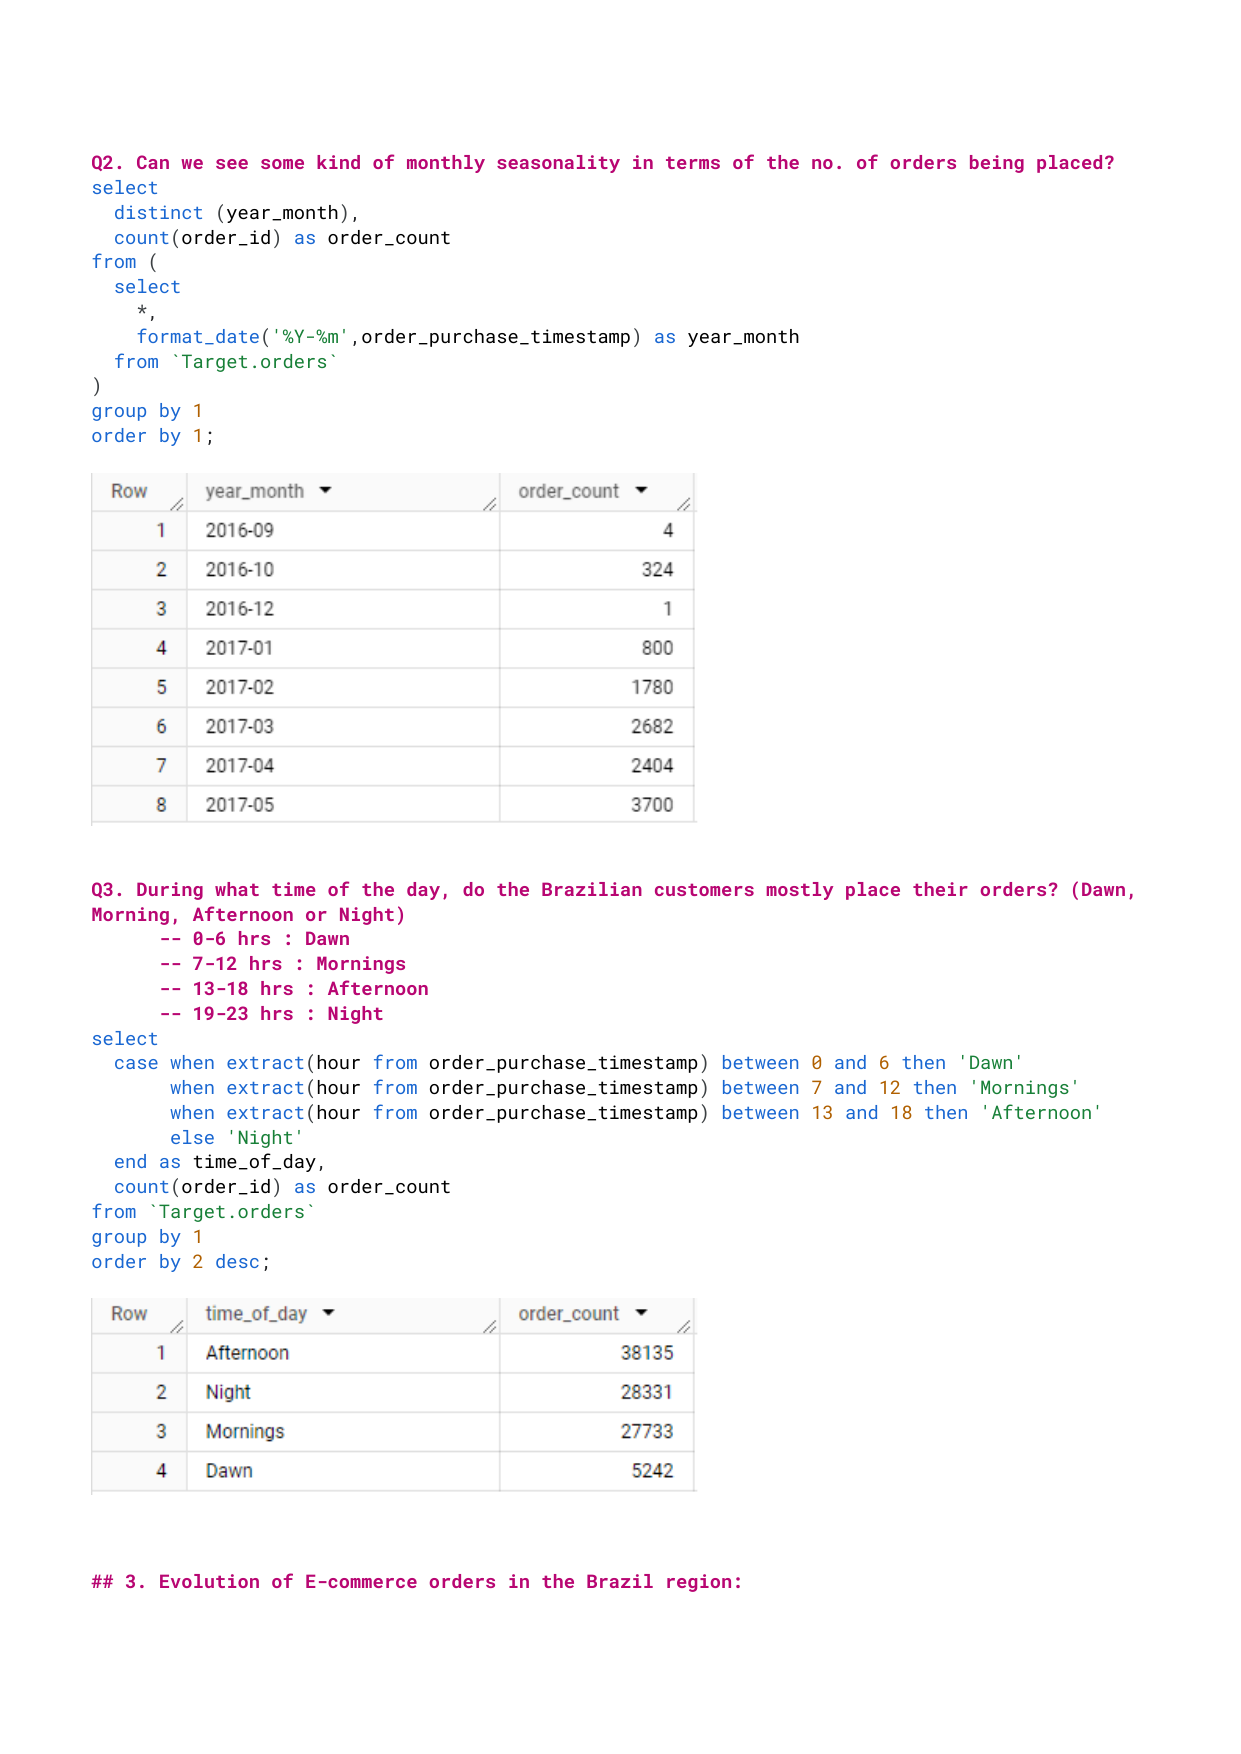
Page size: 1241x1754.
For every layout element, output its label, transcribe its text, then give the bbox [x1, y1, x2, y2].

text format_date('%Y-%m',order_purchase_timestamp) as year_month [91, 323, 1168, 348]
text when extract(hour from order_purchase_timestamp) between 7 and 12 then 'Mornings' [91, 1075, 1168, 1100]
text order by 1; [91, 423, 1168, 447]
text ) [91, 373, 1168, 398]
text when extract(hour from order_purchase_timestamp) between 13 and 18 then 'Afternoon' [91, 1100, 1168, 1124]
text group by 1 [91, 398, 1168, 423]
text Q3. During what time of the day, do the Brazilian customers mostly place their orders? (Dawn, Morning, Afternoon or Night) [91, 877, 1168, 926]
text group by 1 [91, 1224, 1168, 1248]
text Q2. Can we see some kind of monthly seasonality in terms of the no. of orders being placed? [91, 150, 1168, 175]
text case when extract(hour from order_purchase_timestamp) between 0 and 6 then 'Dawn' [91, 1050, 1168, 1075]
text count(order_id) as order_count [91, 224, 1168, 249]
text select [91, 175, 1168, 199]
text from ( [91, 249, 1168, 274]
text select [91, 1025, 1168, 1050]
text -- 13-18 hrs : Afternoon [91, 976, 1168, 1001]
text *, [91, 299, 1168, 323]
text count(order_id) as order_count [91, 1174, 1168, 1199]
picture [91, 473, 698, 826]
text distinct (year_month), [91, 199, 1168, 224]
text from `Target.orders` [91, 1199, 1168, 1224]
text select [91, 274, 1168, 299]
text end as time_of_day, [91, 1149, 1168, 1174]
text from `Target.orders` [91, 348, 1168, 373]
text else 'Night' [91, 1124, 1168, 1149]
text -- 7-12 hrs : Mornings [91, 951, 1168, 976]
text -- 0-6 hrs : Dawn [91, 926, 1168, 951]
text order by 2 desc; [91, 1248, 1168, 1273]
text -- 19-23 hrs : Night [91, 1001, 1168, 1025]
text ## 3. Evolution of E-commerce orders in the Brazil region: [91, 1569, 1168, 1594]
picture [91, 1298, 698, 1495]
